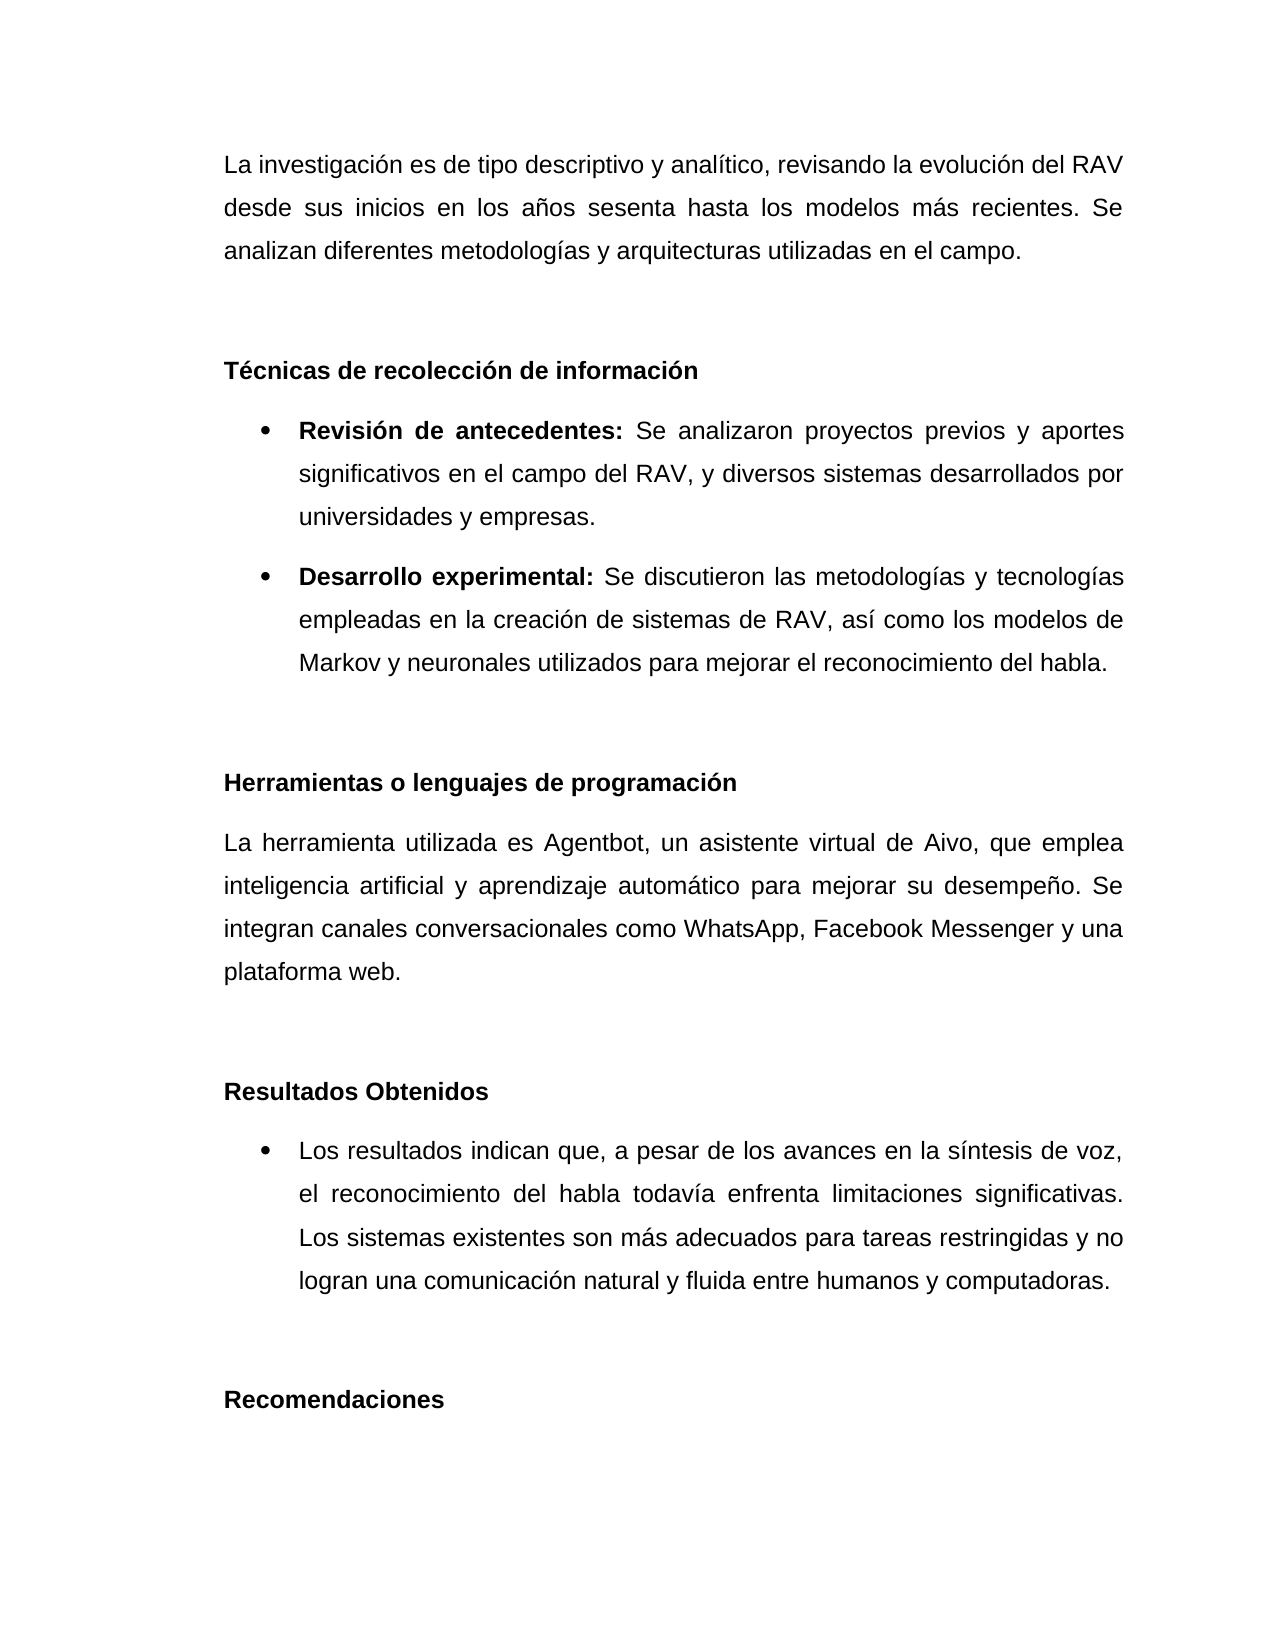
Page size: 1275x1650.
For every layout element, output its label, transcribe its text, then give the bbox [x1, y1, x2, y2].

text La investigación es de tipo descriptivo y analítico, revisando la evolución del RAV desde sus inicios en los años sesenta hasta los modelos más recientes. Se analizan diferentes metodologías y arquitecturas utilizadas en el campo. [224, 150, 1125, 265]
text Resultados Obtenidos [224, 1076, 1125, 1105]
list Desarrollo experimental: Se discutieron las metodologías y tecnologías empleadas en la creación de sistemas de RAV, así como los modelos de Markov y neuronales utilizados para mejorar el reconocimiento del habla. [261, 562, 1125, 677]
list Revisión de antecedentes: Se analizaron proyectos previos y aportes significativos en el campo del RAV, y diversos sistemas desarrollados por universidades y empresas. [261, 416, 1125, 531]
text La herramienta utilizada es Agentbot, un asistente virtual de Aivo, que emplea inteligencia artificial y aprendizaje automático para mejorar su desempeño. Se integran canales conversacionales como WhatsApp, Facebook Messenger y una plataforma web. [224, 827, 1125, 986]
text Herramientas o lenguajes de programación [224, 768, 1125, 796]
text Recomendaciones [224, 1385, 1125, 1414]
text Técnicas de recolección de información [224, 356, 1125, 384]
list Los resultados indican que, a pesar de los avances en la síntesis de voz, el reconocimiento del habla todavía enfrenta limitaciones significativas. Los sistemas existentes son más adecuados para tareas restringidas y no logran una comunicación natural y fluida entre humanos y computadoras. [261, 1136, 1125, 1294]
